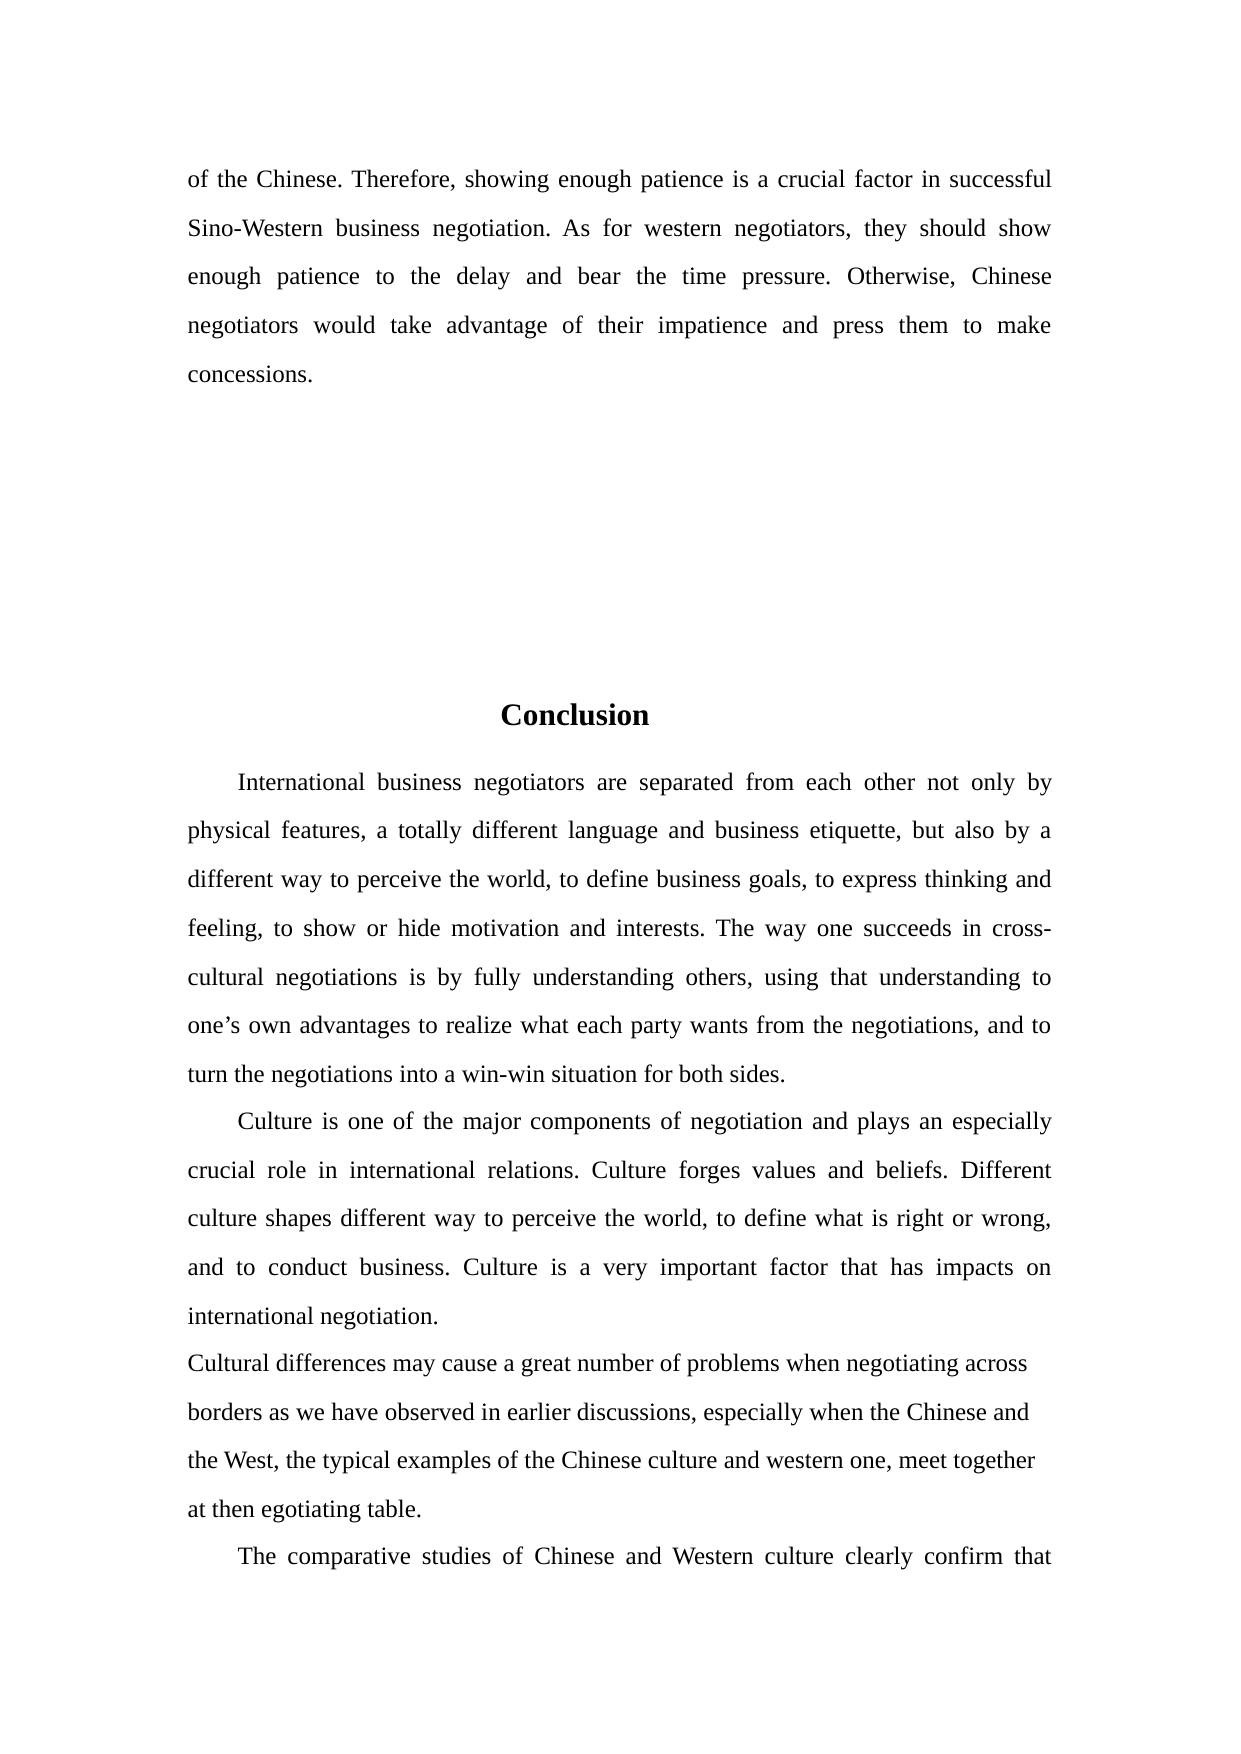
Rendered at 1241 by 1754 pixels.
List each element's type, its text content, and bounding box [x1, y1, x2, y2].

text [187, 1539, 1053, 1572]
text Cultural differences may cause a great number of problems when negotiating across borders as we have observed in earlier discussions, especially when the Chinese and the West, the typical examples of the Chinese culture and western one, meet together at then egotiating table. [187, 1346, 1053, 1525]
text Culture is one of the major components of negotiation and plays an especially crucial role in international relations. Culture forges values and beliefs. Different culture shapes different way to perceive the world, to define what is right or wrong, and to conduct business. Culture is a very important factor that has impacts on international negotiation. [187, 1104, 1053, 1332]
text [187, 162, 1053, 389]
text International business negotiators are separated from each other not only by physical features, a totally different language and business etiquette, but also by a different way to perceive the world, to define business goals, to express thinking and feeling, to show or hide motivation and interests. The way one succeeds in cross-cultural negotiations is by fully understanding others, using that understanding to one’s own advantages to realize what each party wants from the negotiations, and to turn the negotiations into a win-win situation for both sides. [187, 765, 1053, 1090]
subtitle Conclusion [187, 682, 1053, 747]
